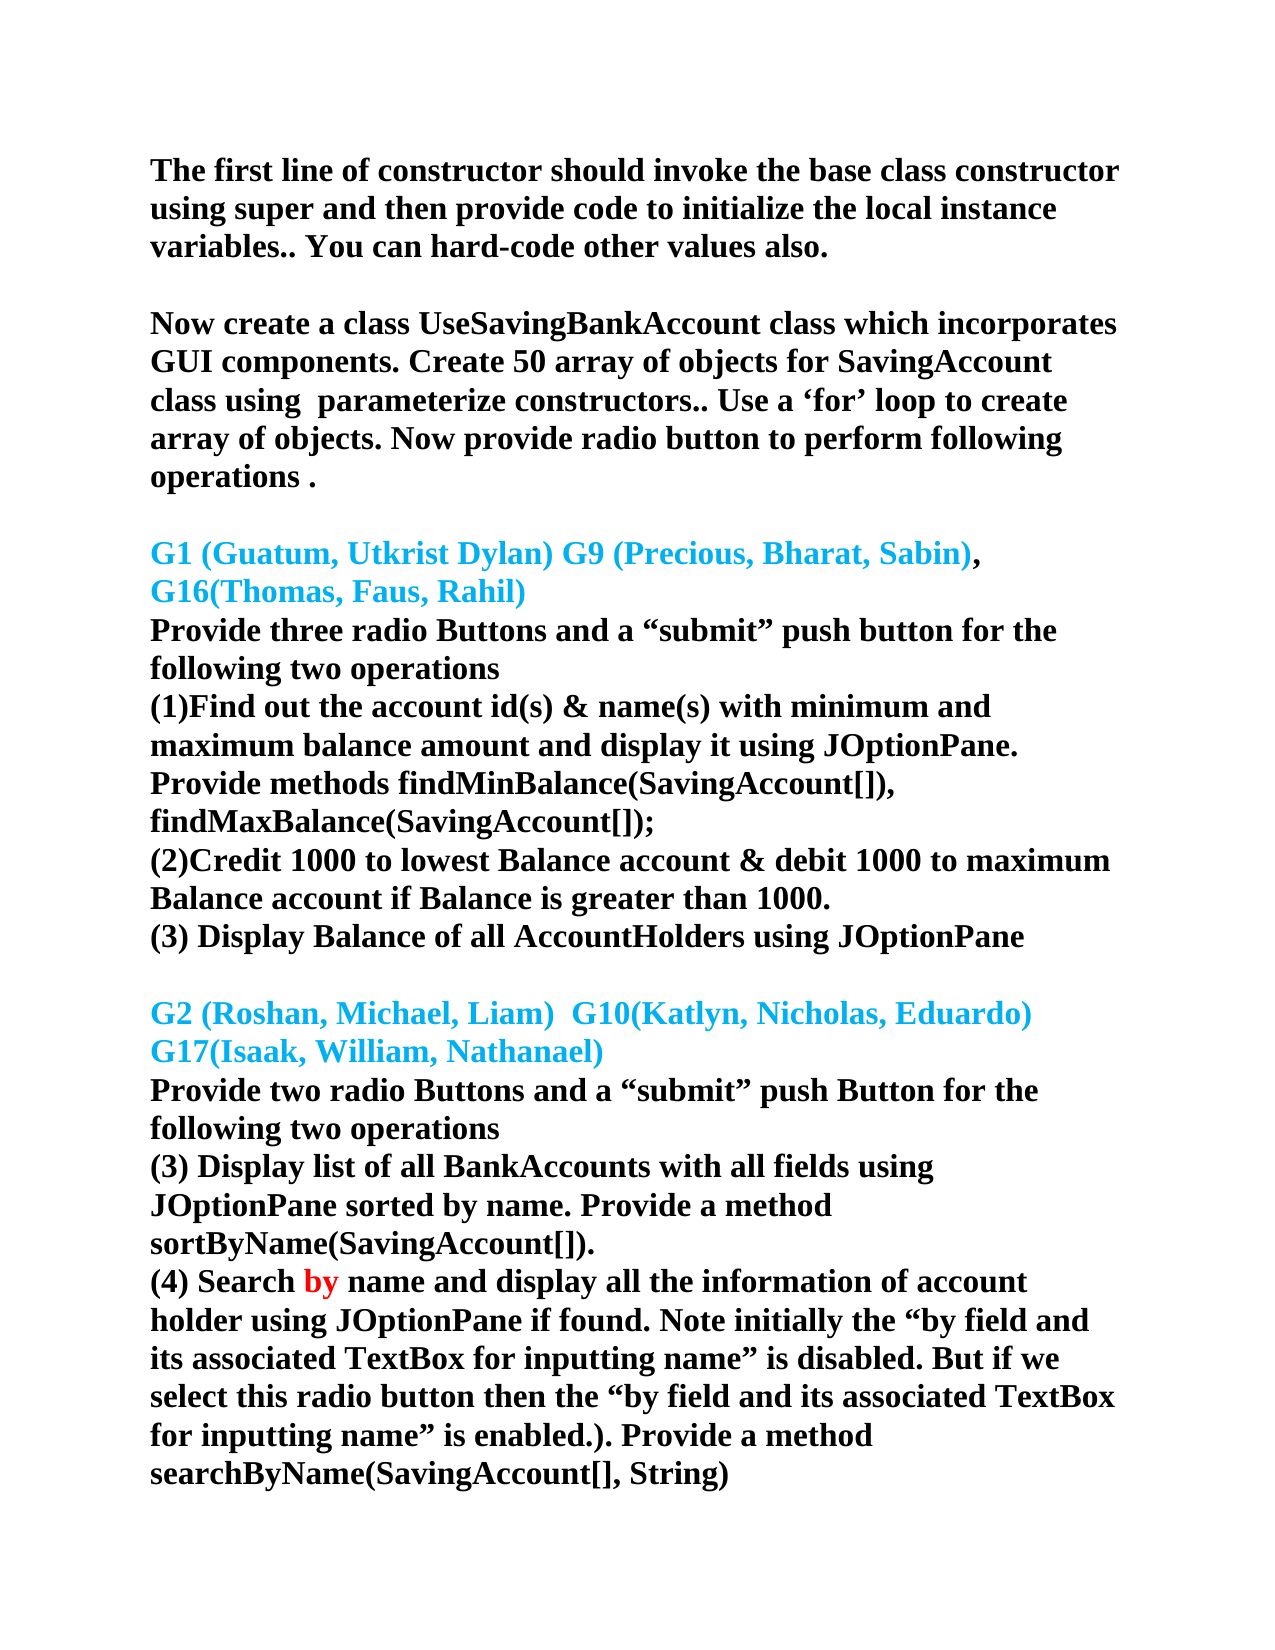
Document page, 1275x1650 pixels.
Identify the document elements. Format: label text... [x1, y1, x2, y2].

text The first line of constructor should invoke the base class constructor using super and then provide code to initialize the local instance variables.. You can hard-code other values also. [150, 150, 1125, 265]
text (3) Display Balance of all AccountHolders using JOptionPane [150, 917, 1125, 955]
text G2 (Roshan, Michael, Liam) G10(Katlyn, Nicholas, Eduardo) G17(Isaak, William, Nathanael) [150, 993, 1125, 1070]
text (2)Credit 1000 to lowest Balance account & debit 1000 to maximum Balance account if Balance is greater than 1000. [150, 840, 1125, 917]
text Provide two radio Buttons and a “submit” push Button for the following two operations [150, 1070, 1125, 1147]
text (1)Find out the account id(s) & name(s) with minimum and maximum balance amount and display it using JOptionPane. Provide methods findMinBalance(SavingAccount[]), findMaxBalance(SavingAccount[]); [150, 687, 1125, 840]
text Now create a class UseSavingBankAccount class which incorporates GUI components. Create 50 array of objects for SavingAccount class using parameterize constructors.. Use a ‘for’ loop to create array of objects. Now provide radio button to perform following operations . [150, 303, 1125, 495]
text (3) Display list of all BankAccounts with all fields using JOptionPane sorted by name. Provide a method sortByName(SavingAccount[]). [150, 1147, 1125, 1262]
text (4) Search by name and display all the information of account holder using JOptionPane if found. Note initially the “by field and its associated TextBox for inputting name” is disabled. But if we select this radio button then the “by field and its associated TextBox for inputting name” is enabled.). Provide a method searchByName(SavingAccount[], String) [150, 1262, 1125, 1492]
text Provide three radio Buttons and a “submit” push button for the following two operations [150, 610, 1125, 687]
text G1 (Guatum, Utkrist Dylan) G9 (Precious, Bharat, Sabin), G16(Thomas, Faus, Rahil) [150, 533, 1125, 610]
